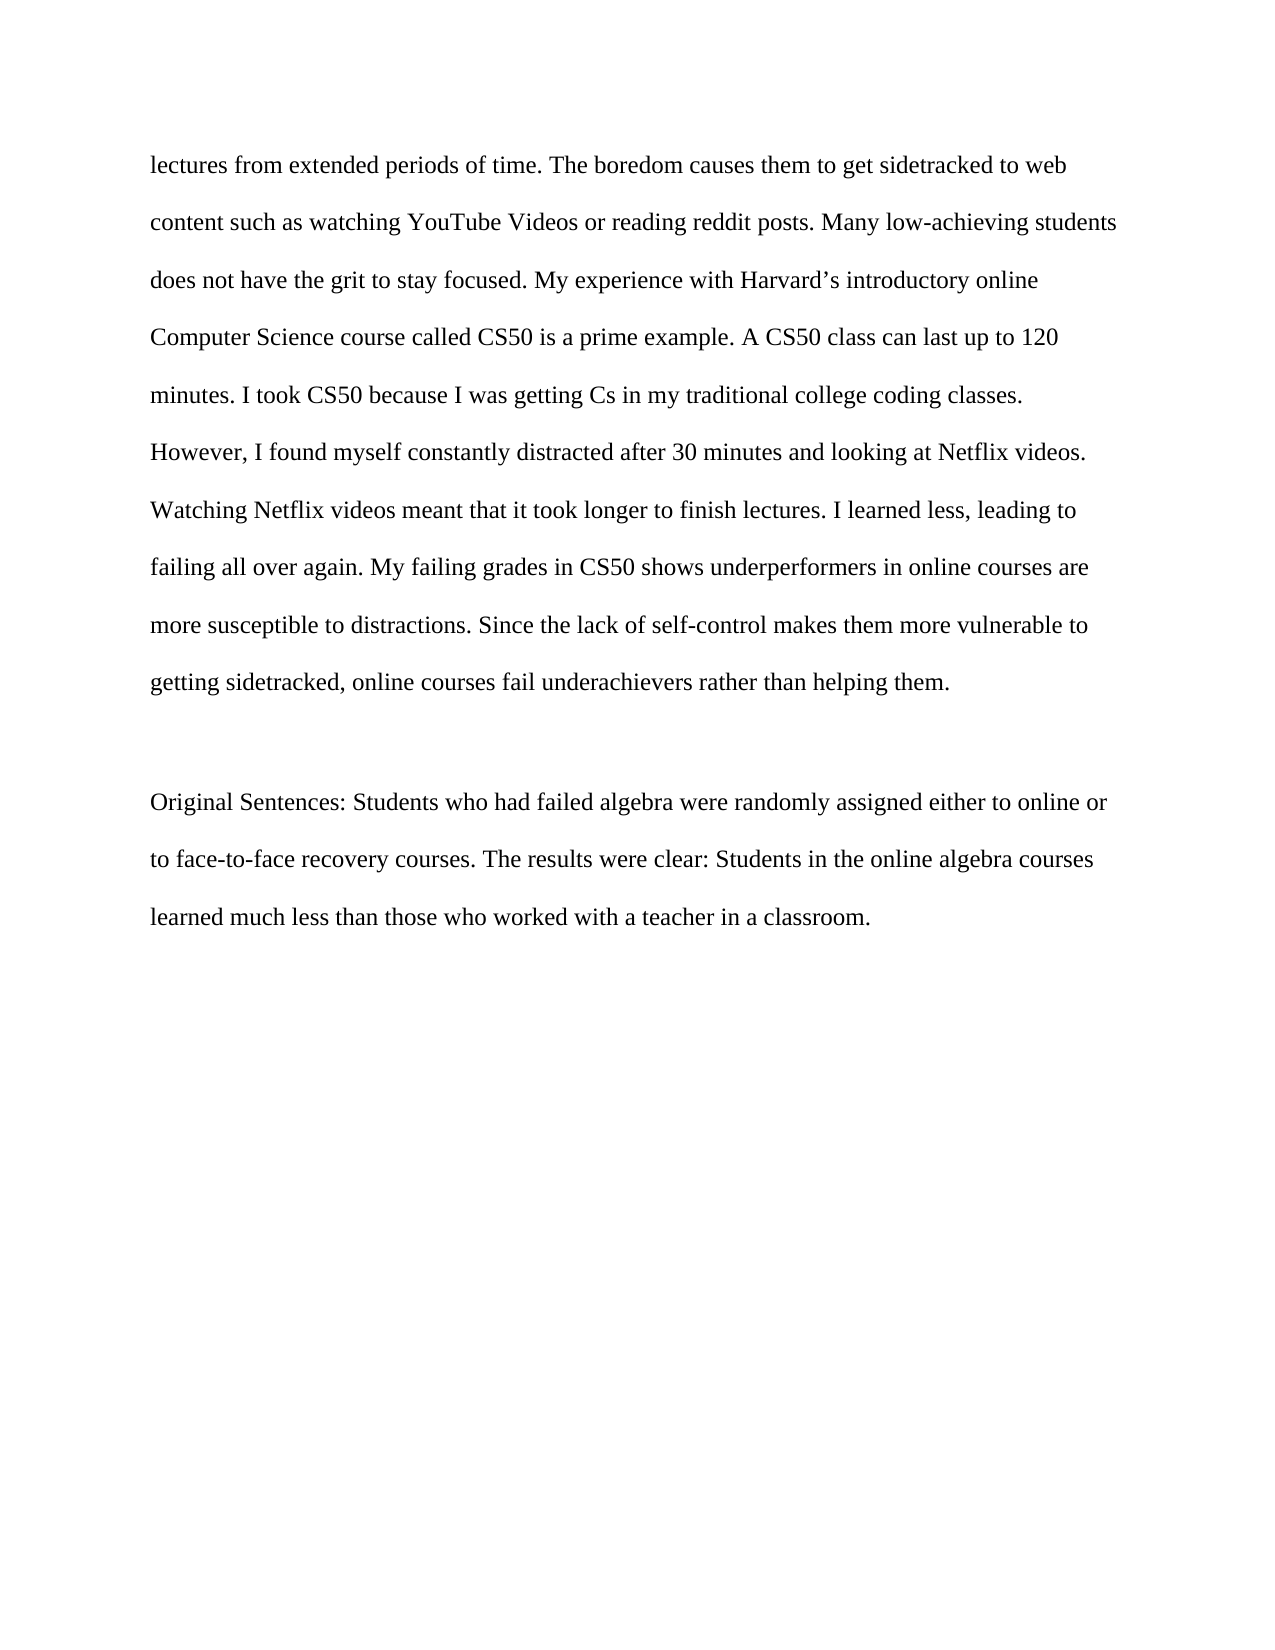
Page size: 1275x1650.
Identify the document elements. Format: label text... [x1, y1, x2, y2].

text Original Sentences: Students who had failed algebra were randomly assigned either to online or to face-to-face recovery courses. The results were clear: Students in the online algebra courses learned much less than those who worked with a teacher in a classroom. [150, 787, 1125, 931]
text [150, 150, 1125, 696]
